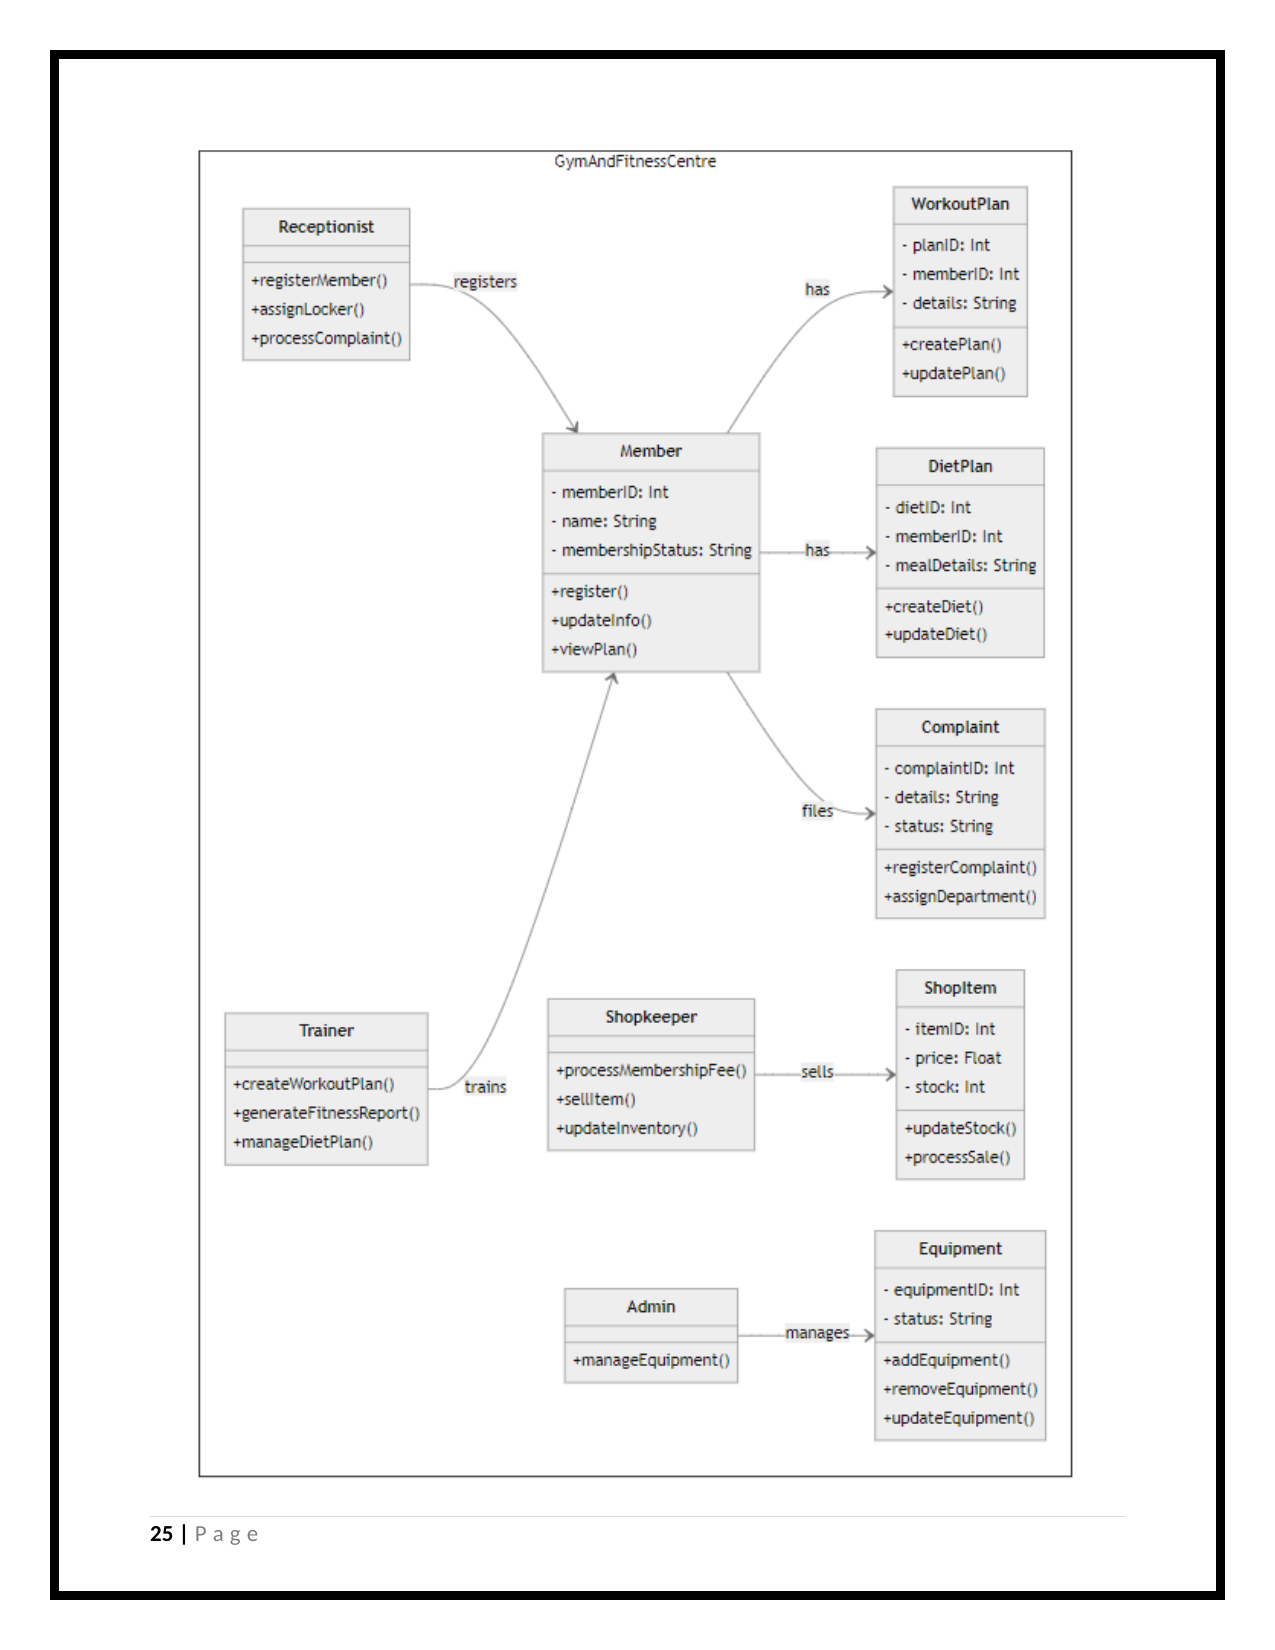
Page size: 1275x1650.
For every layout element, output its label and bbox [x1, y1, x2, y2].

picture [150, 150, 1125, 1485]
